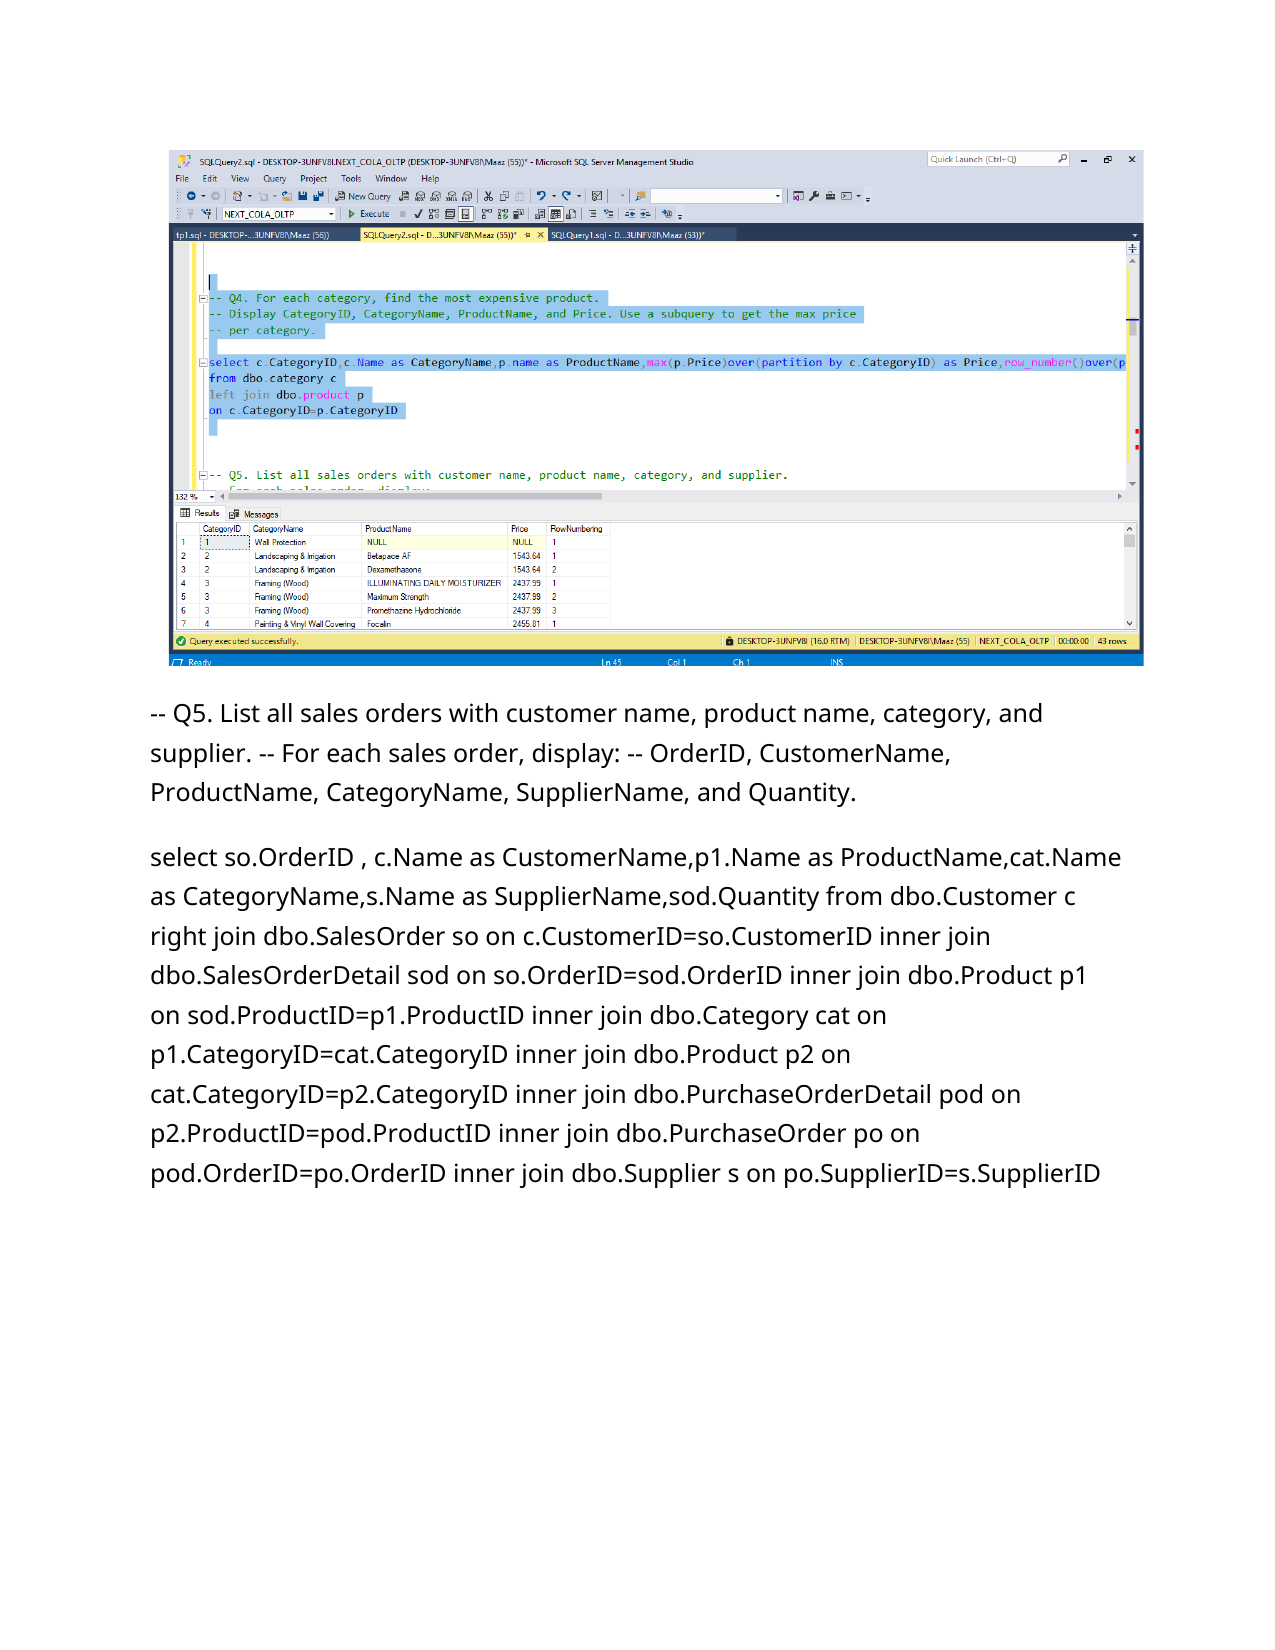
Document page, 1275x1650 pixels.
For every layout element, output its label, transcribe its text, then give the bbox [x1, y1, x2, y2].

text -- Q5. List all sales orders with customer name, product name, category, and supplier. -- For each sales order, display: -- OrderID, CustomerName, ProductName, CategoryName, SupplierName, and Quantity. [150, 696, 1125, 809]
text select so.OrderID , c.Name as CustomerName,p1.Name as ProductName,cat.Name as CategoryName,s.Name as SupplierName,sod.Quantity from dbo.Customer c right join dbo.SalesOrder so on c.CustomerID=so.CustomerID inner join dbo.SalesOrderDetail sod on so.OrderID=sod.OrderID inner join dbo.Product p1 on sod.ProductID=p1.ProductID inner join dbo.Category cat on p1.CategoryID=cat.CategoryID inner join dbo.Product p2 on cat.CategoryID=p2.CategoryID inner join dbo.PurchaseOrderDetail pod on p2.ProductID=pod.ProductID inner join dbo.PurchaseOrder po on pod.OrderID=po.OrderID inner join dbo.Supplier s on po.SupplierID=s.SupplierID [150, 839, 1125, 1189]
